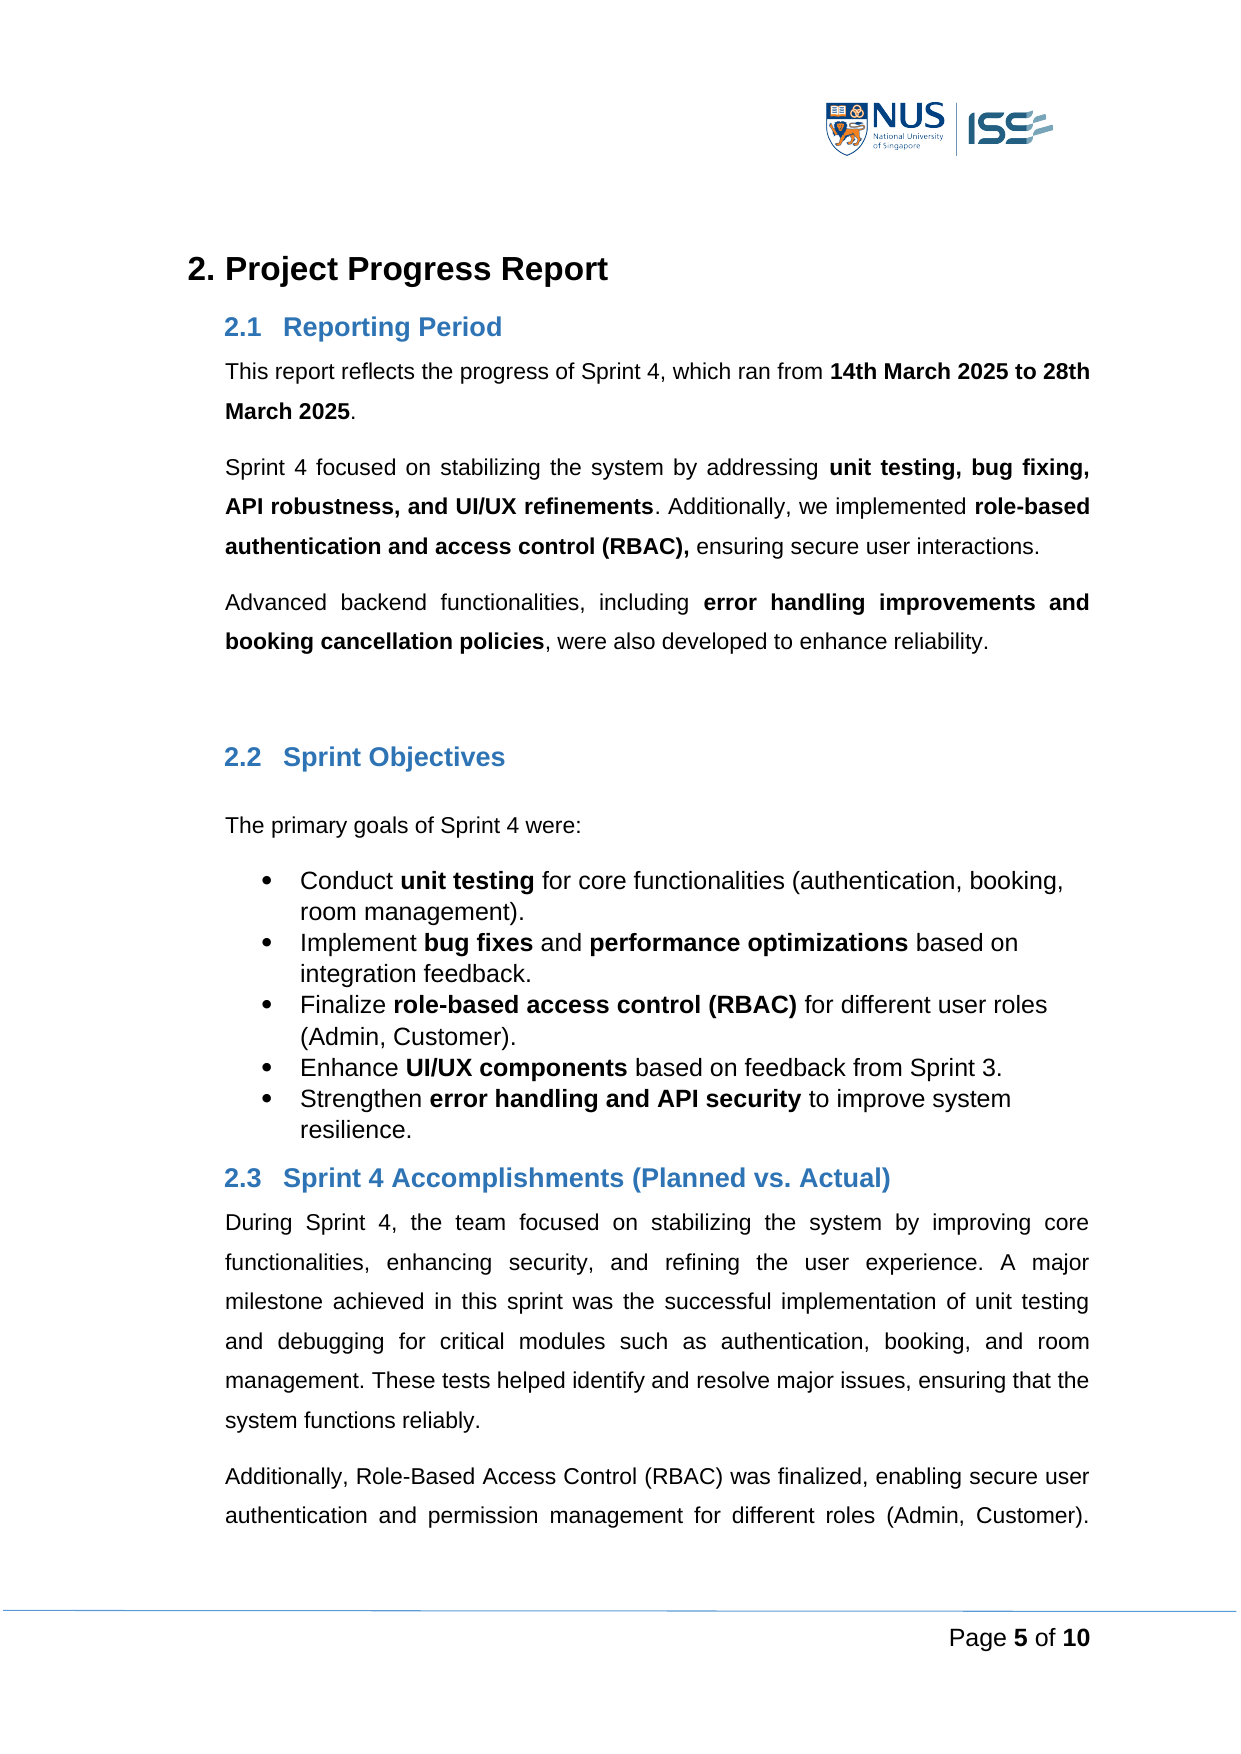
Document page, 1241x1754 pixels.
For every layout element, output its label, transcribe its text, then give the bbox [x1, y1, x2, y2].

text Advanced backend functionalities, including error handling improvements and booking cancellation policies, were also developed to enhance reliability. [225, 589, 1090, 655]
list Enhance UI/UX components based on feedback from Sprint 3. [262, 1052, 1090, 1081]
text Sprint 4 focused on stabilizing the system by addressing unit testing, bug fixing, API robustness, and UI/UX refinements. Additionally, we implemented role-based authentication and access control (RBAC), ensuring secure user interactions. [225, 454, 1090, 559]
text During Sprint 4, the team focused on stabilizing the system by improving core functionalities, enhancing security, and refining the user experience. A major milestone achieved in this sprint was the successful implementation of unit testing and debugging for critical modules such as authentication, booking, and room management. These tests helped identify and resolve major issues, ensuring that the system functions reliably. [225, 1209, 1090, 1433]
list Strengthen error handling and API security to improve system resilience. [262, 1084, 1090, 1143]
subtitle Sprint 4 Accomplishments (Planned vs. Actual) [224, 1162, 1090, 1194]
list Conduct unit testing for core functionalities (authentication, booking, room management). [262, 866, 1090, 926]
subtitle Sprint Objectives [224, 741, 1090, 772]
subtitle Project Progress Report [187, 249, 1090, 288]
list Finalize role-based access control (RBAC) for different user roles (Admin, Customer). [262, 990, 1090, 1050]
list Implement bug fixes and performance optimizations based on integration feedback. [262, 928, 1090, 988]
picture [788, 73, 1091, 185]
text This report reflects the progress of Sprint 4, which ran from 14th March 2025 to 28th March 2025. [225, 358, 1090, 424]
subtitle Reporting Period [224, 311, 1090, 342]
text The primary goals of Sprint 4 were: [150, 812, 1090, 839]
